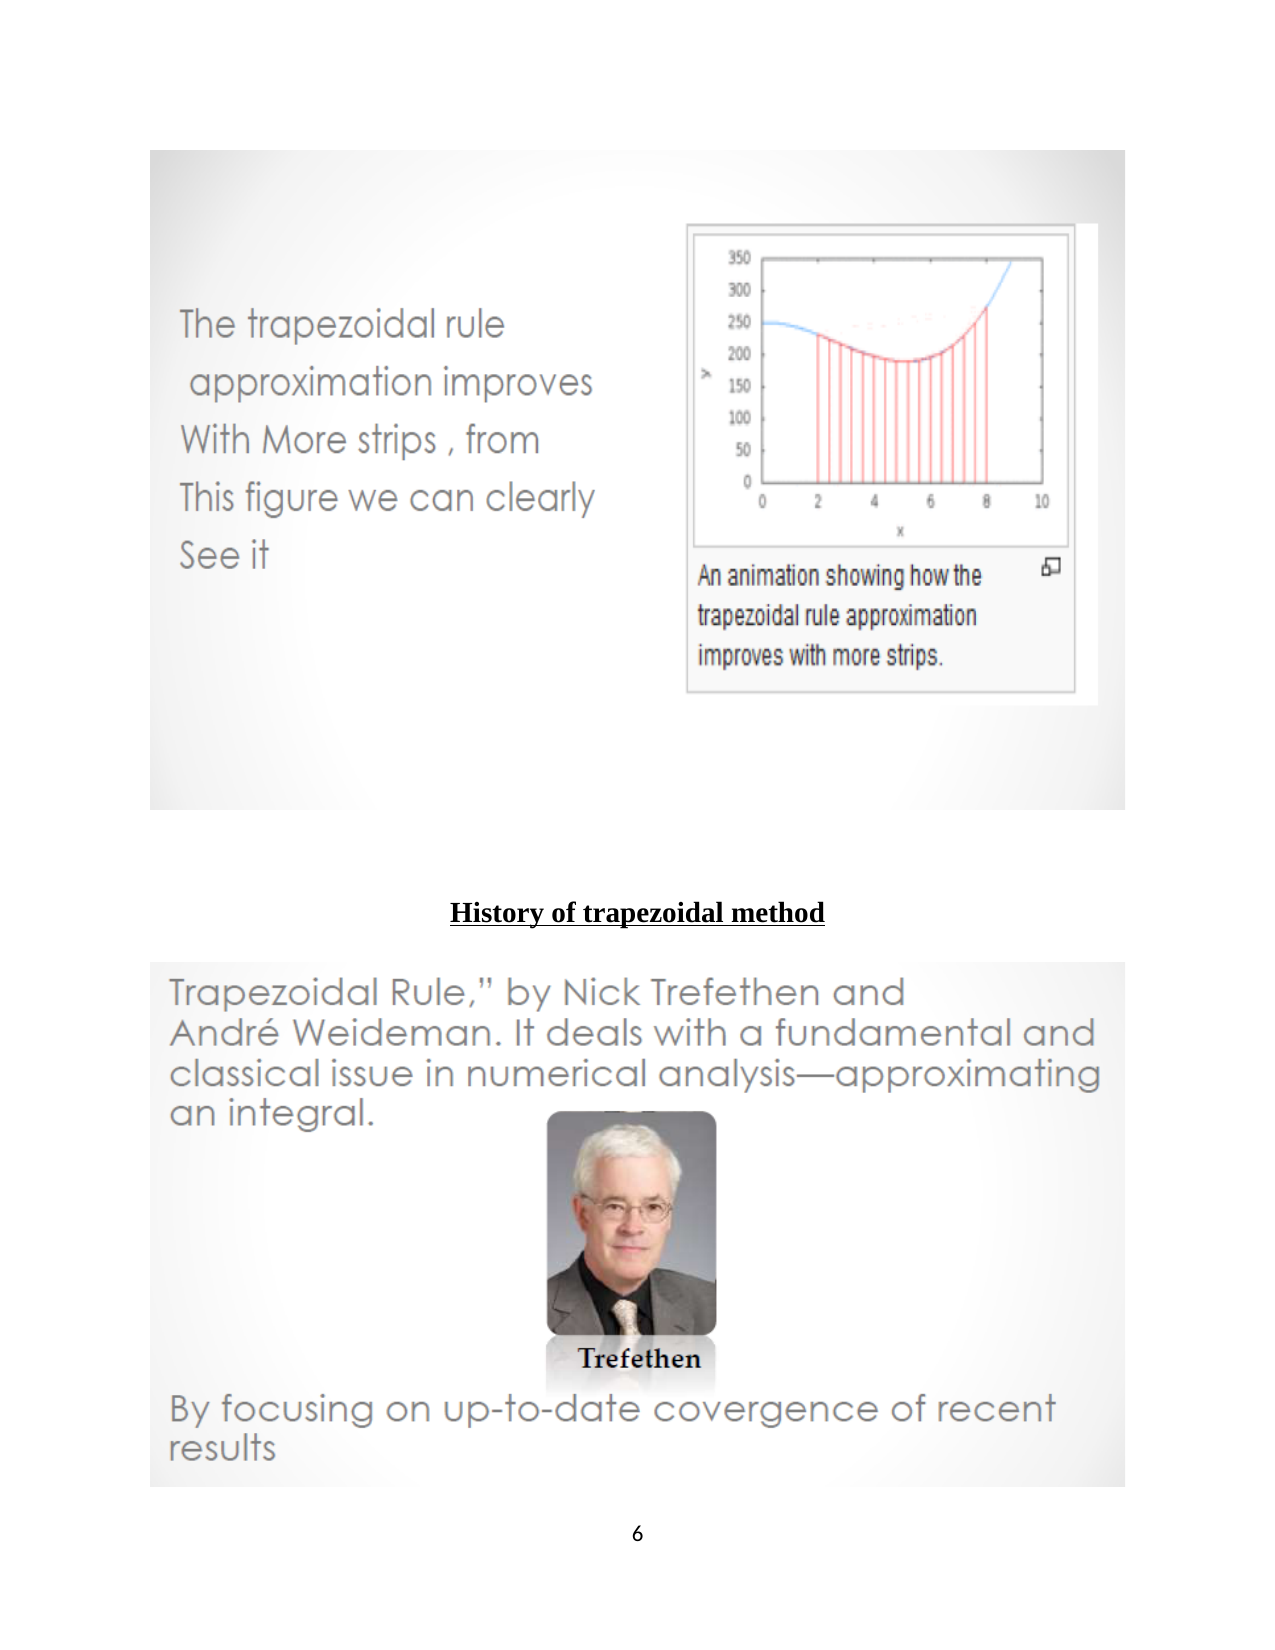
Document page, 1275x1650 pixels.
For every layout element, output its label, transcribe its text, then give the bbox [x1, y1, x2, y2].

picture [150, 962, 1125, 1487]
picture [150, 150, 1125, 810]
text History of trapezoidal method [150, 896, 1125, 929]
